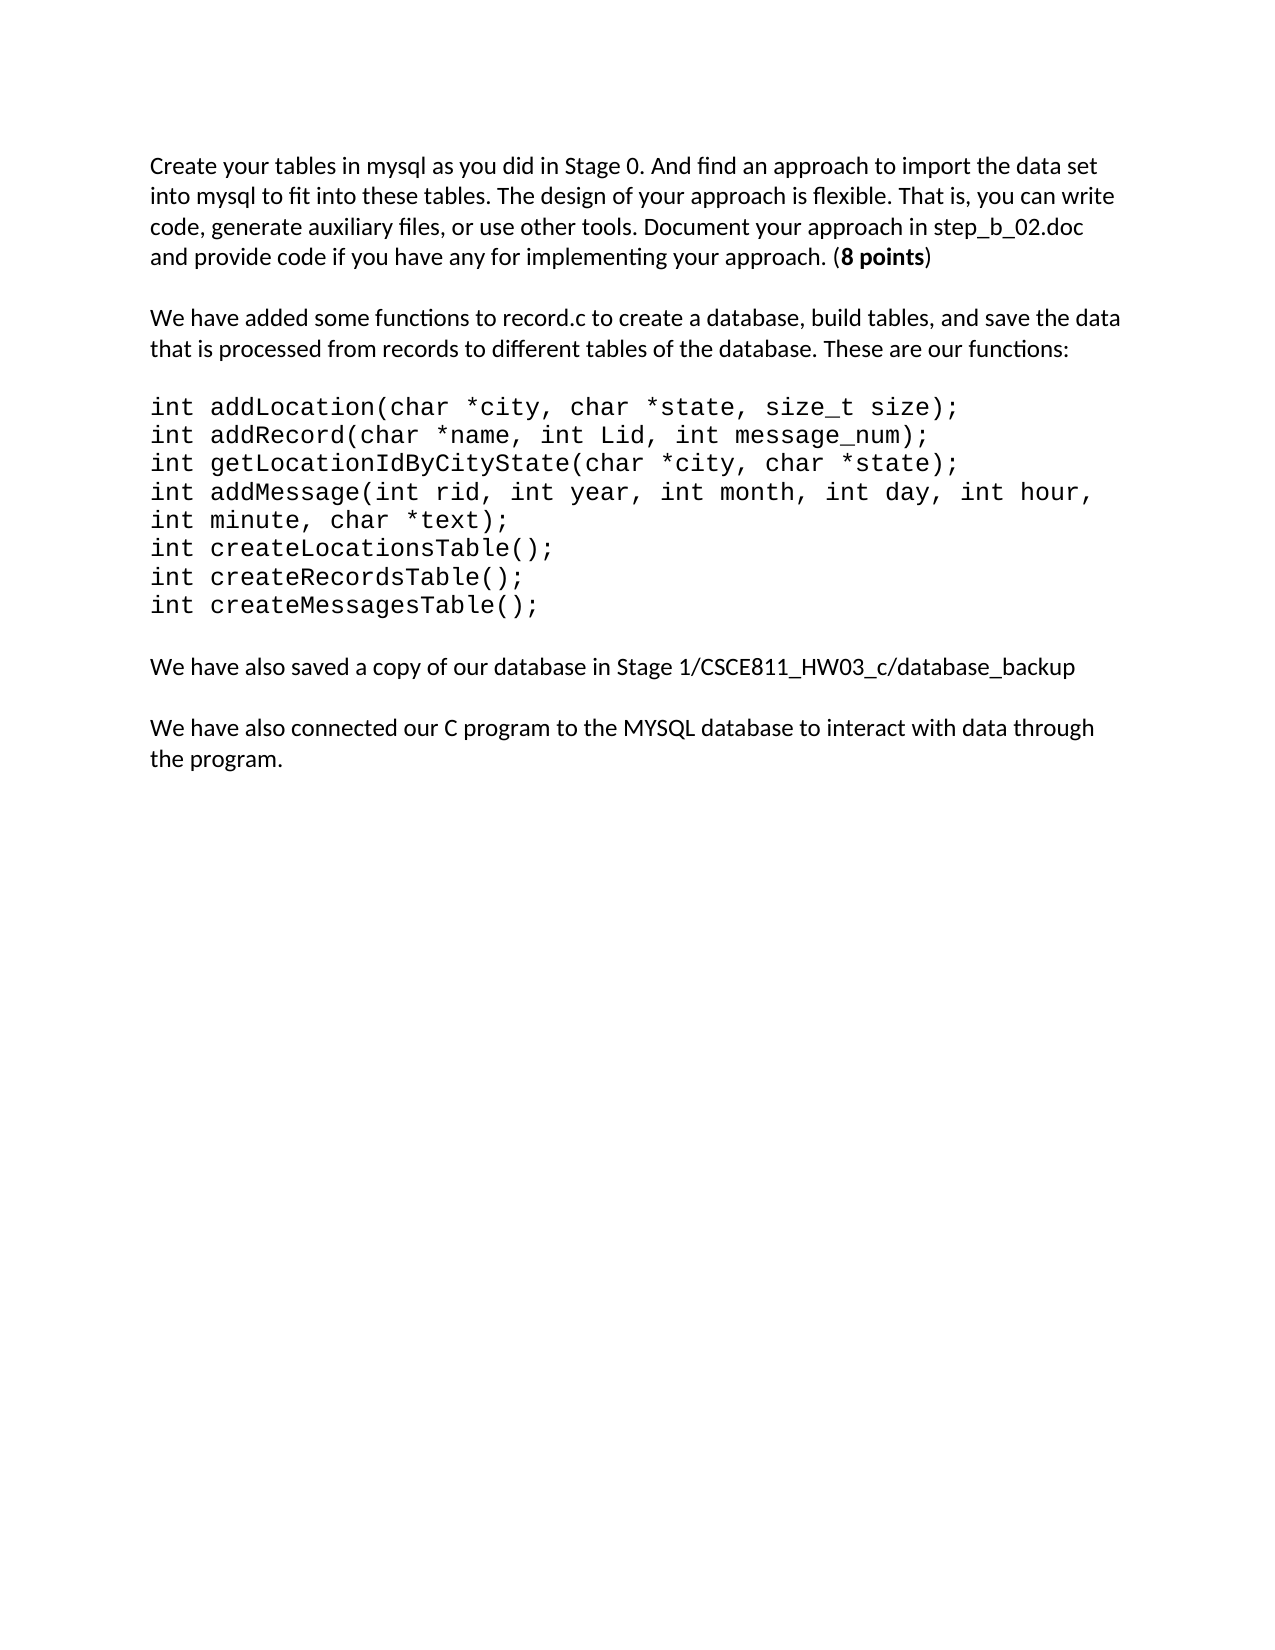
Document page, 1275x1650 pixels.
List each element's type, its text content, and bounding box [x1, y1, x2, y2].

text We have also connected our C program to the MYSQL database to interact with data through the program. [150, 712, 1125, 773]
text Create your tables in mysql as you did in Stage 0. And find an approach to import the data set into mysql to fit into these tables. The design of your approach is flexible. That is, you can write code, generate auxiliary files, or use other tools. Document your approach in step_b_02.doc and provide code if you have any for implementing your approach. (8 points) [150, 150, 1125, 272]
text int addMessage(int rid, int year, int month, int day, int hour, int minute, char *text); [150, 479, 1125, 536]
text int createLocationsTable(); [150, 536, 1125, 564]
text int createMessagesTable(); [150, 592, 1125, 621]
text int addLocation(char *city, char *state, size_t size); [150, 394, 1125, 422]
text int getLocationIdByCityState(char *city, char *state); [150, 451, 1125, 479]
text We have added some functions to record.c to create a database, build tables, and save the data that is processed from records to different tables of the database. These are our functions: [150, 303, 1125, 364]
text We have also saved a copy of our database in Stage 1/CSCE811_HW03_c/database_backup [150, 651, 1125, 682]
text int addRecord(char *name, int Lid, int message_num); [150, 422, 1125, 451]
text int createRecordsTable(); [150, 564, 1125, 592]
